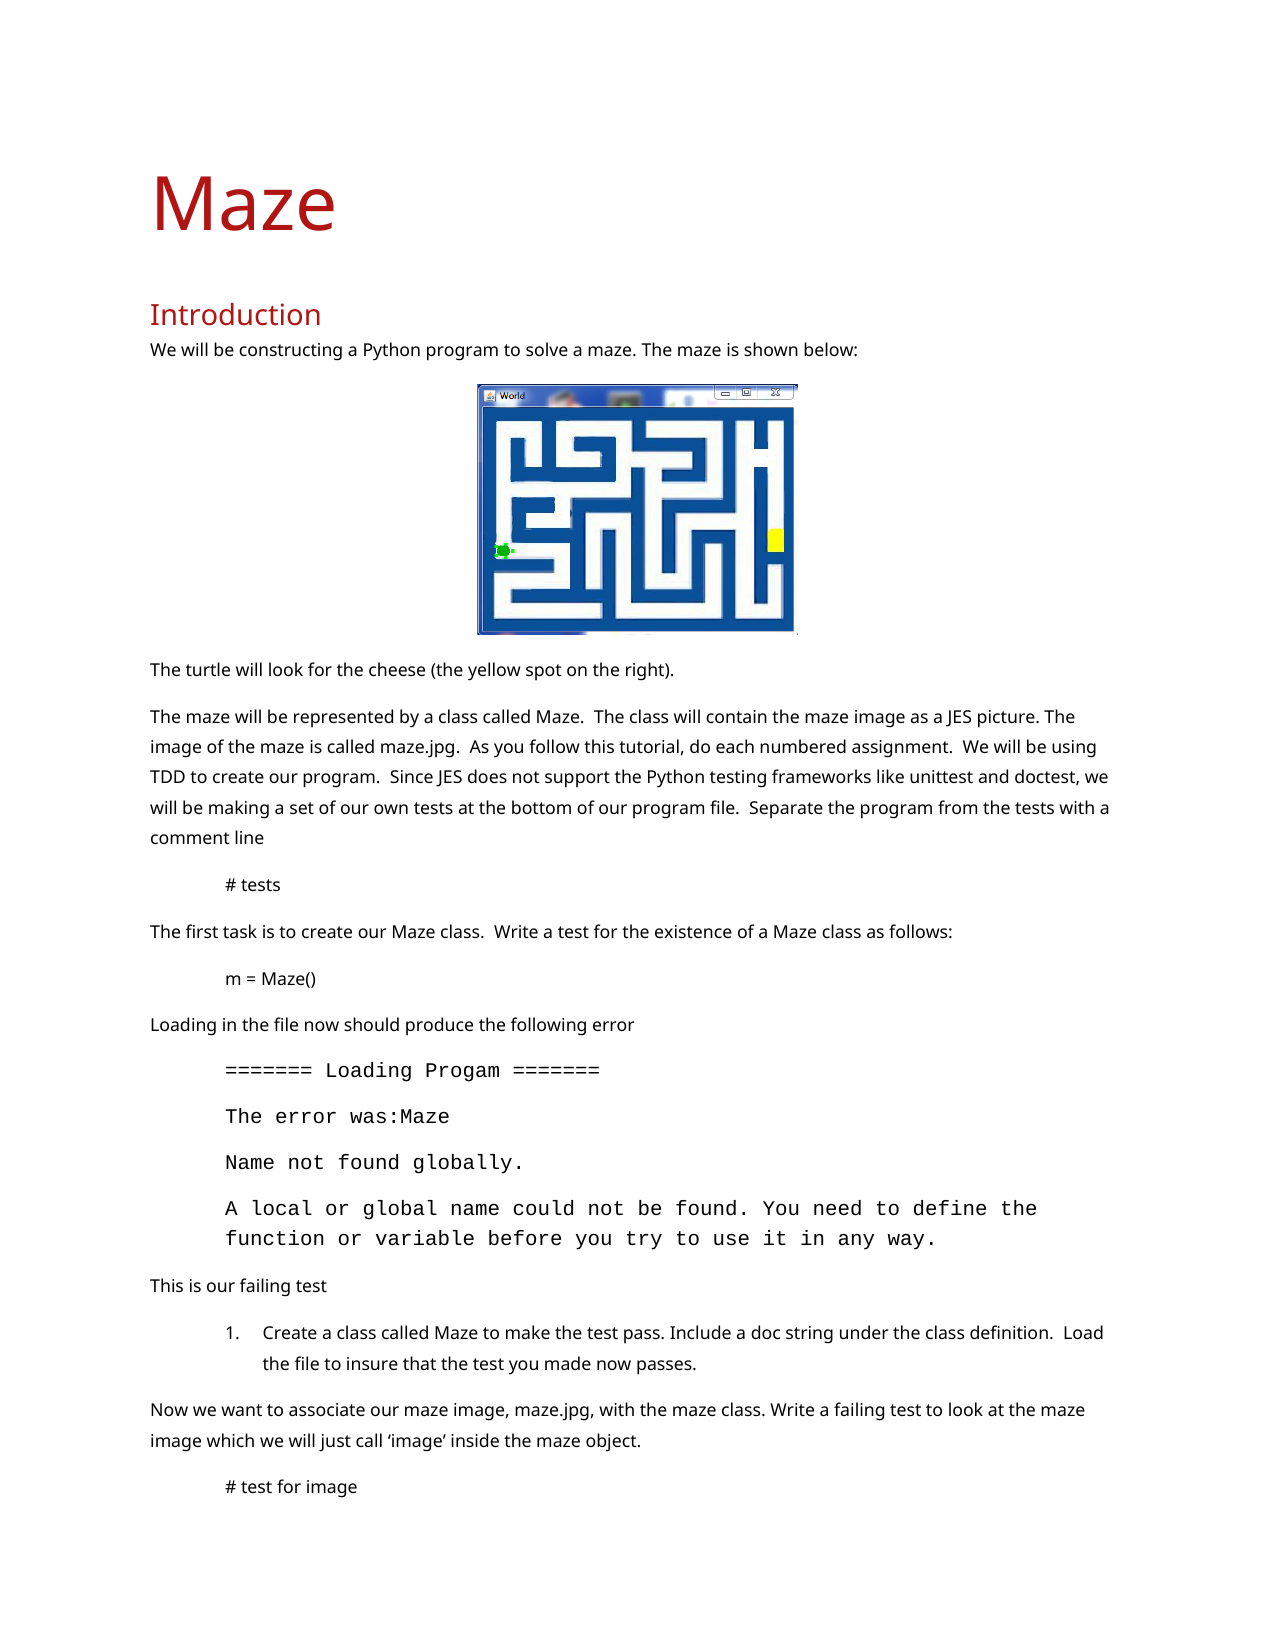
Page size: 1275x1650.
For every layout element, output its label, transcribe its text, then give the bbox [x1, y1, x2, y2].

text The maze will be represented by a class called Maze. The class will contain the maze image as a JES picture. The image of the maze is called maze.jpg. As you follow this tutorial, do each numbered assignment. We will be using TDD to create our program. Since JES does not support the Python testing frameworks like unittest and doctest, we will be making a set of our own tests at the bottom of our program file. Separate the program from the tests with a comment line [150, 704, 1125, 849]
text Now we want to associate our maze image, maze.jpg, with the maze class. Write a failing test to look at the maze image which we will just call ‘image’ inside the maze object. [150, 1398, 1125, 1452]
text # tests [150, 872, 1125, 896]
text # test for image [150, 1475, 1125, 1499]
text m = Maze() [150, 966, 1125, 990]
text The first task is to create our Maze class. Write a test for the existence of a Maze class as follows: [150, 919, 1125, 943]
picture [477, 384, 798, 635]
text We will be constructing a Python program to solve a maze. The maze is shown below: [150, 338, 1125, 362]
text Loading in the file now should produce the following error [150, 1013, 1125, 1037]
text ======= Loading Progam ======= [225, 1060, 1125, 1083]
text This is our failing test [150, 1274, 1125, 1298]
title Maze [150, 150, 1125, 252]
list Create a class called Maze to make the test pass. Include a doc string under the class definition. Load the file to insure that the test you made now passes. [225, 1321, 1125, 1375]
subtitle Introduction [150, 294, 1125, 333]
text The turtle will look for the cheese (the yellow spot on the right). [150, 658, 1125, 682]
text A local or global name could not be found. You need to define the function or variable before you try to use it in any way. [225, 1198, 1125, 1251]
text The error was:Maze [225, 1106, 1125, 1129]
text Name not found globally. [225, 1152, 1125, 1176]
